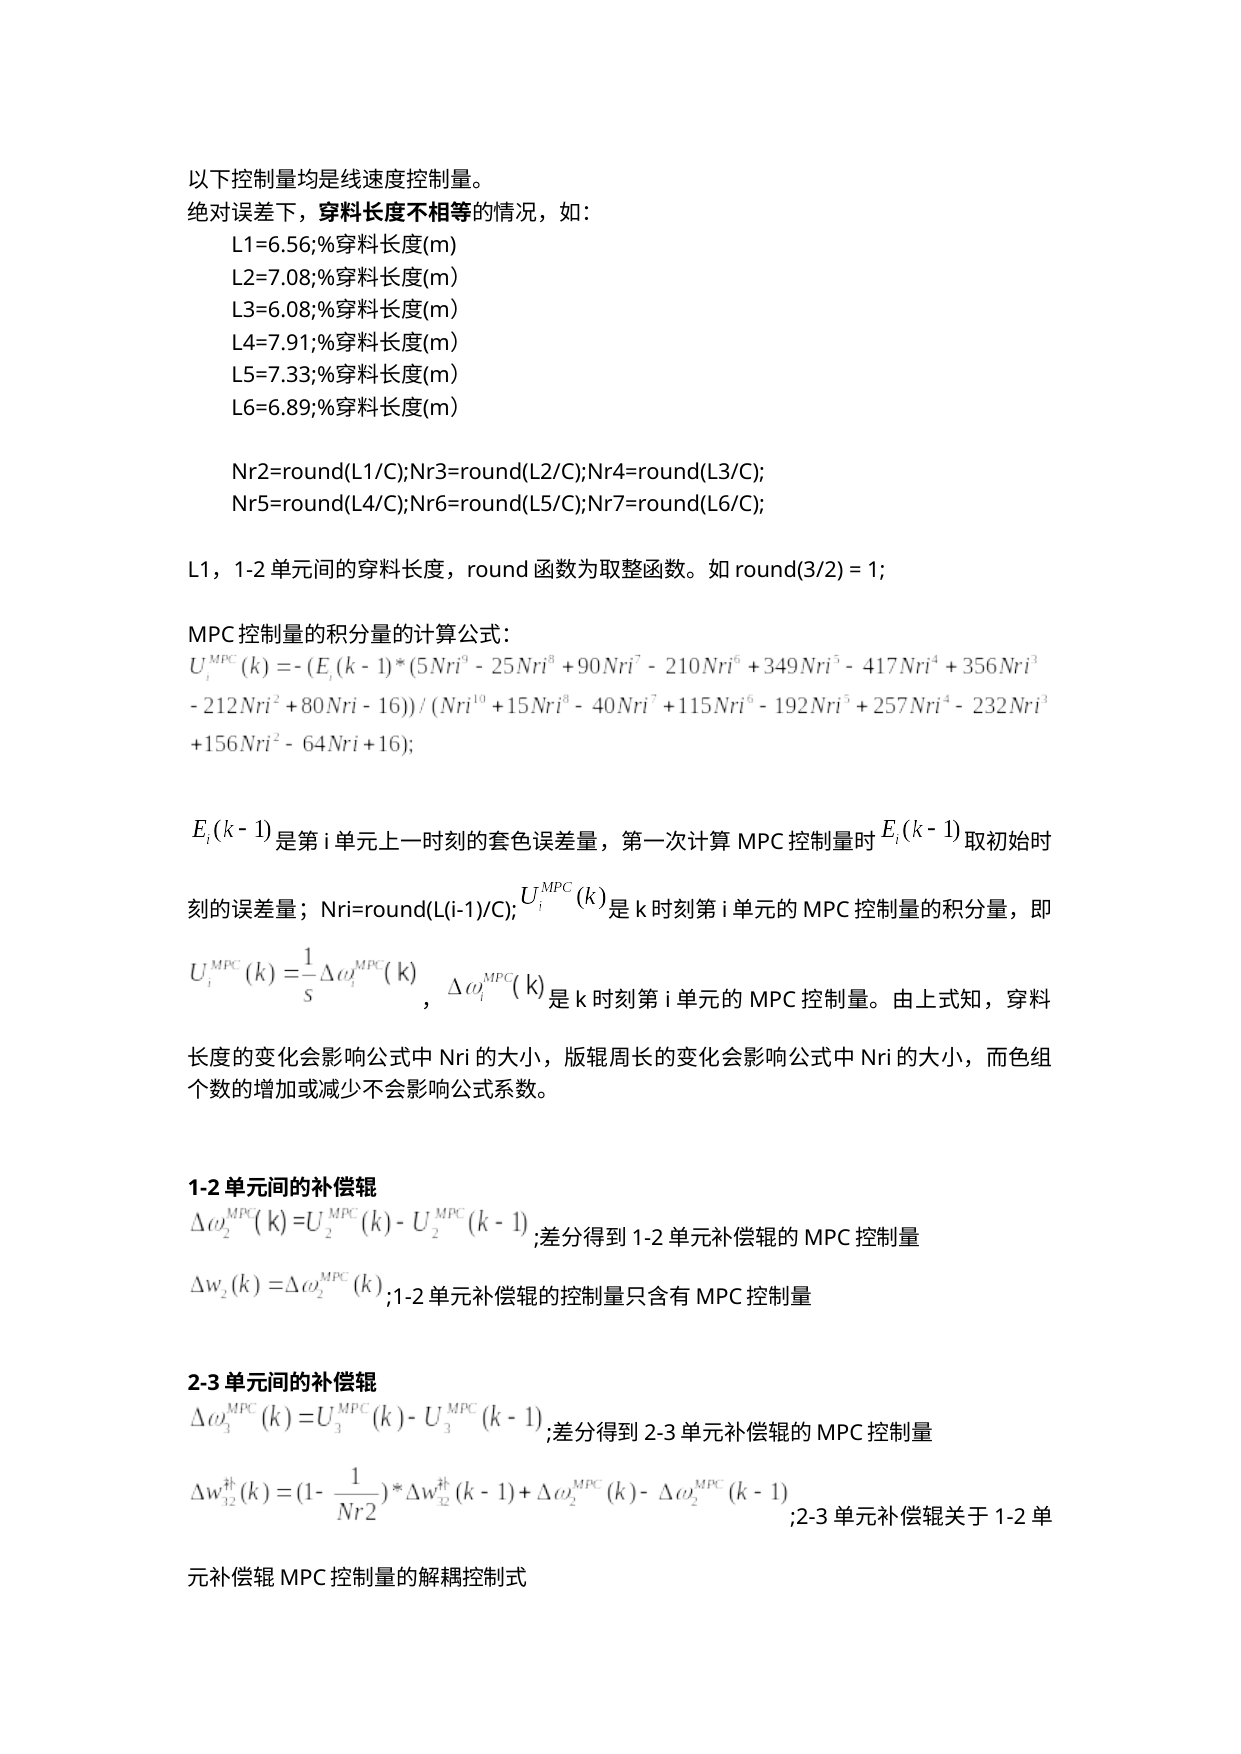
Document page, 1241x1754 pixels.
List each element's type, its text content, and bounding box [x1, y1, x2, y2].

text Nr5=round(L4/C);Nr6=round(L5/C);Nr7=round(L6/C); [187, 487, 1053, 519]
text L3=6.08;%穿料长度(m） [187, 292, 1053, 324]
text 是第i单元上一时刻的套色误差量，第一次计算MPC控制量时取初始时刻的误差量；Nri=round(L(i-1)/C);是k时刻第i单元的MPC控制量的积分量，即，是k时刻第i单元的MPC控制量。由上式知，穿料长度的变化会影响公式中Nri的大小，版辊周长的变化会影响公式中Nri的大小，而色组个数的增加或减少不会影响公式系数。 [187, 812, 1053, 1104]
text 1-2单元间的补偿辊 [187, 1169, 1053, 1202]
text ;1-2单元补偿辊的控制量只含有MPC控制量 [187, 1267, 1053, 1332]
text MPC控制量的积分量的计算公式： [187, 617, 1053, 649]
text ;差分得到2-3单元补偿辊的MPC控制量 [187, 1397, 1053, 1462]
text ;2-3单元补偿辊关于1-2单元补偿辊MPC控制量的解耦控制式 [187, 1462, 1053, 1592]
text ;差分得到1-2单元补偿辊的MPC控制量 [187, 1202, 1053, 1267]
text Nr2=round(L1/C);Nr3=round(L2/C);Nr4=round(L3/C); [187, 454, 1053, 487]
text L1，1-2单元间的穿料长度，round函数为取整函数。如round(3/2) = 1; [187, 552, 1053, 584]
text 以下控制量均是线速度控制量。 [187, 162, 1053, 194]
text 绝对误差下，穿料长度不相等的情况，如： [187, 194, 1053, 227]
text L1=6.56;%穿料长度(m) [187, 227, 1053, 259]
text L5=7.33;%穿料长度(m） [187, 357, 1053, 389]
text 2-3单元间的补偿辊 [187, 1364, 1053, 1397]
text L2=7.08;%穿料长度(m） [187, 259, 1053, 292]
text L6=6.89;%穿料长度(m） [187, 389, 1053, 422]
text L4=7.91;%穿料长度(m） [187, 324, 1053, 357]
